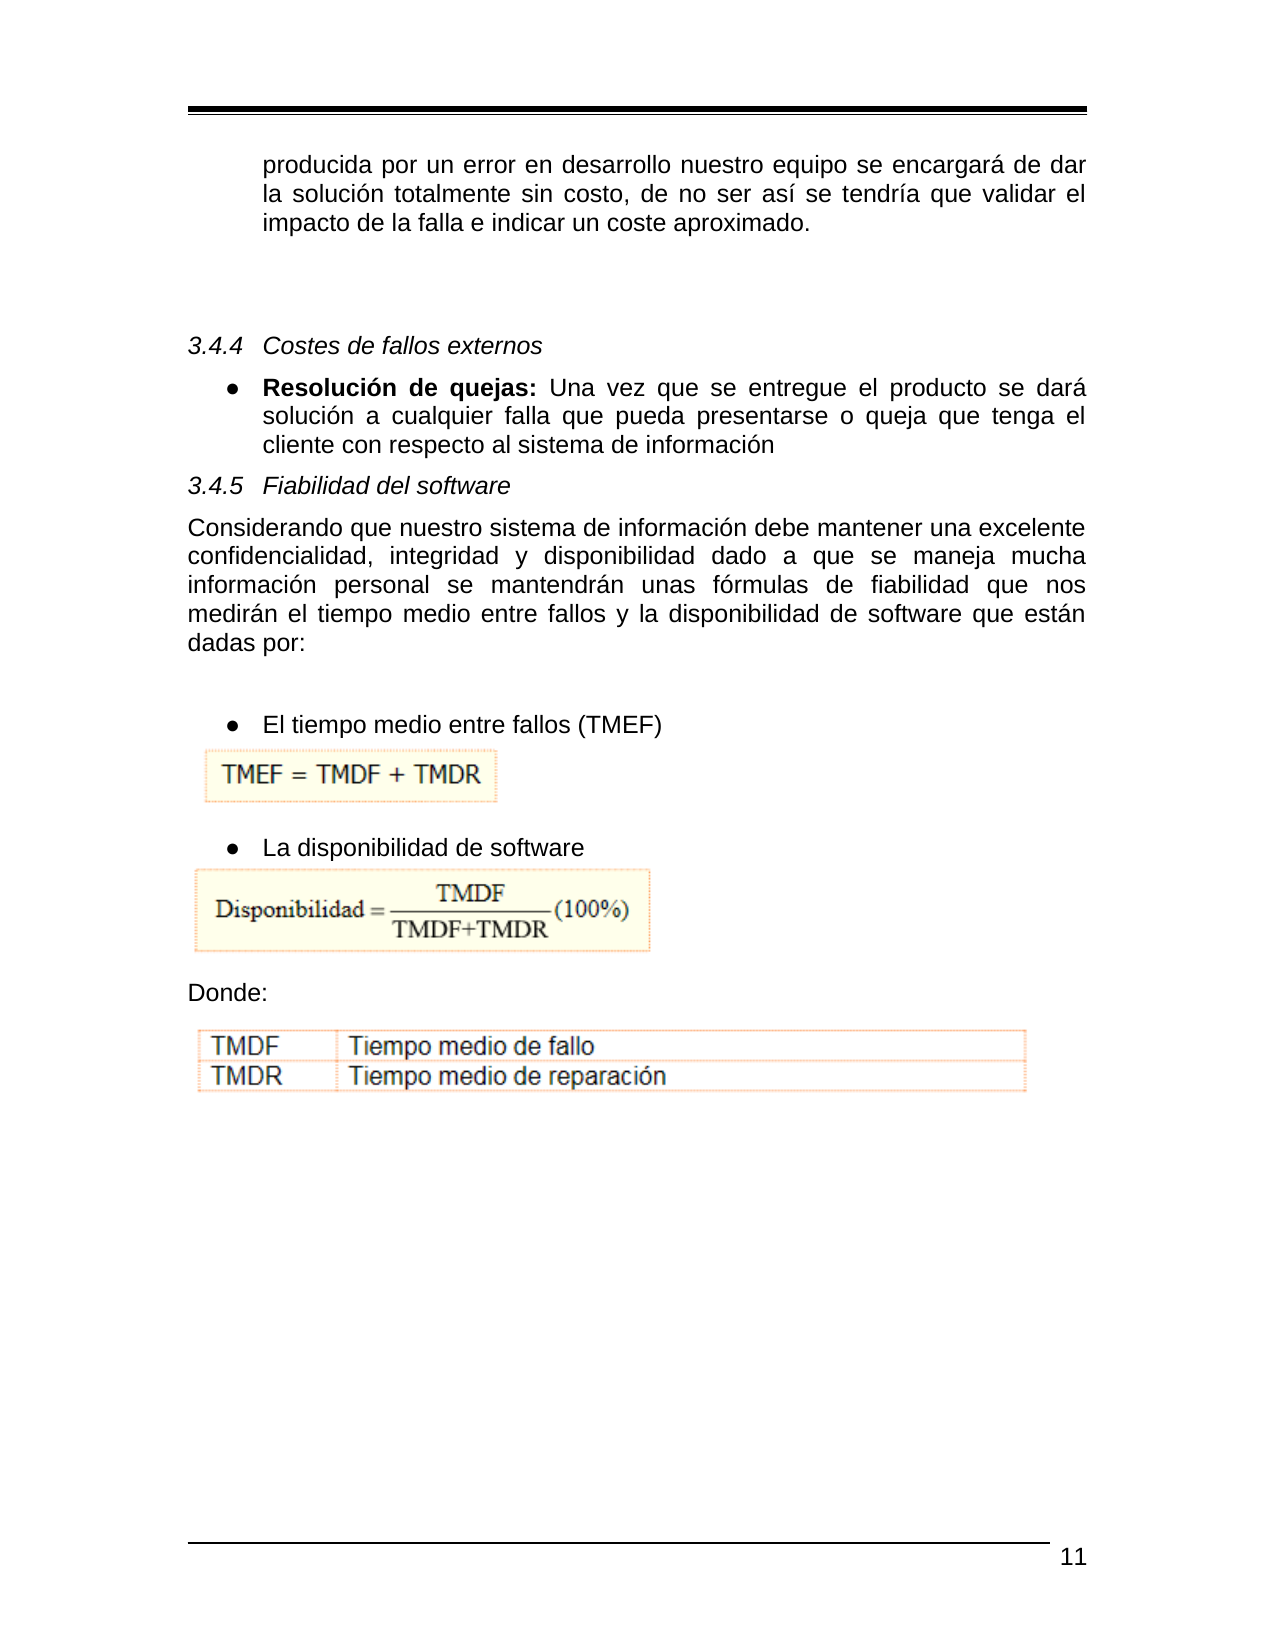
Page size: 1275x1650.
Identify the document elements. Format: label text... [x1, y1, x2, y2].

text Considerando que nuestro sistema de información debe mantener una excelente confidencialidad, integridad y disponibilidad dado a que se maneja mucha información personal se mantendrán unas fórmulas de fiabilidad que nos medirán el tiempo medio entre fallos y la disponibilidad de software que están dadas por: [187, 512, 1087, 656]
list La disponibilidad de software [225, 832, 1087, 861]
picture [187, 861, 660, 966]
subtitle Fiabilidad del software [187, 471, 1087, 500]
subtitle Costes de fallos externos [187, 331, 1087, 360]
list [225, 150, 1087, 236]
list Resolución de quejas: Una vez que se entregue el producto se dará solución a cualquier falla que pueda presentarse o queja que tenga el cliente con respecto al sistema de información [225, 372, 1087, 459]
text Donde: [187, 978, 1087, 1007]
list El tiempo medio entre fallos (TMEF) [225, 710, 1087, 739]
picture [187, 1019, 1038, 1104]
picture [187, 738, 523, 820]
